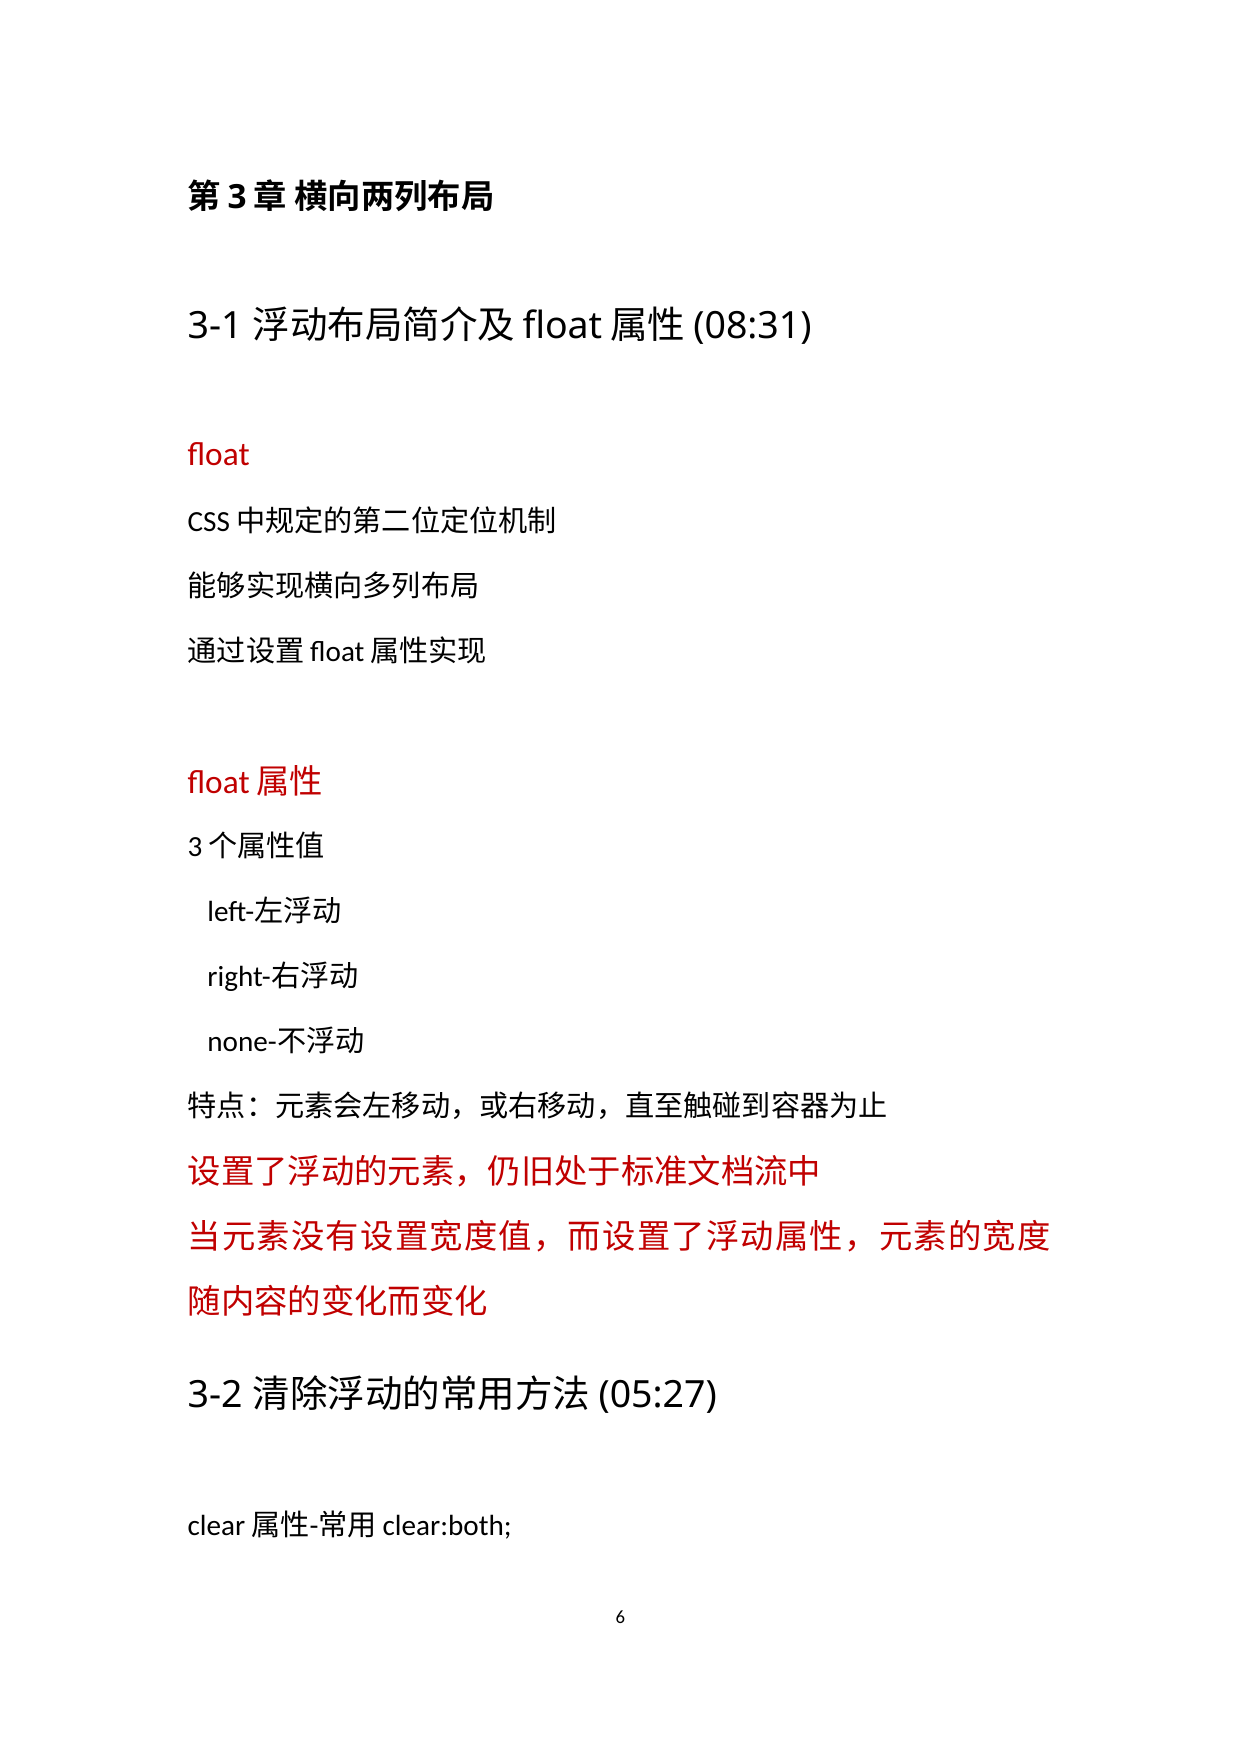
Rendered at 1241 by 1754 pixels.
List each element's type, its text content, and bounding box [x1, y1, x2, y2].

subtitle 3-2 清除浮动的常用方法 (05:27) [187, 1358, 1053, 1423]
text 特点：元素会左移动，或右移动，直至触碰到容器为止 [187, 1071, 1053, 1136]
text float属性 [187, 746, 1053, 811]
text float [187, 421, 1053, 486]
text none-不浮动 [187, 1006, 1053, 1071]
text 设置了浮动的元素，仍旧处于标准文档流中 [187, 1136, 1053, 1201]
text CSS中规定的第二位定位机制 [187, 486, 1053, 551]
text 通过设置float属性实现 [187, 616, 1053, 681]
text left-左浮动 [187, 876, 1053, 941]
subtitle 3-1 浮动布局简介及float属性 (08:31) [187, 289, 1053, 354]
text 3个属性值 [187, 811, 1053, 876]
text clear属性-常用clear:both; [187, 1490, 1053, 1555]
subtitle 第3章 横向两列布局 [187, 162, 1053, 227]
text right-右浮动 [187, 941, 1053, 1006]
text 能够实现横向多列布局 [187, 551, 1053, 616]
text 当元素没有设置宽度值，而设置了浮动属性，元素的宽度随内容的变化而变化 [187, 1201, 1053, 1331]
